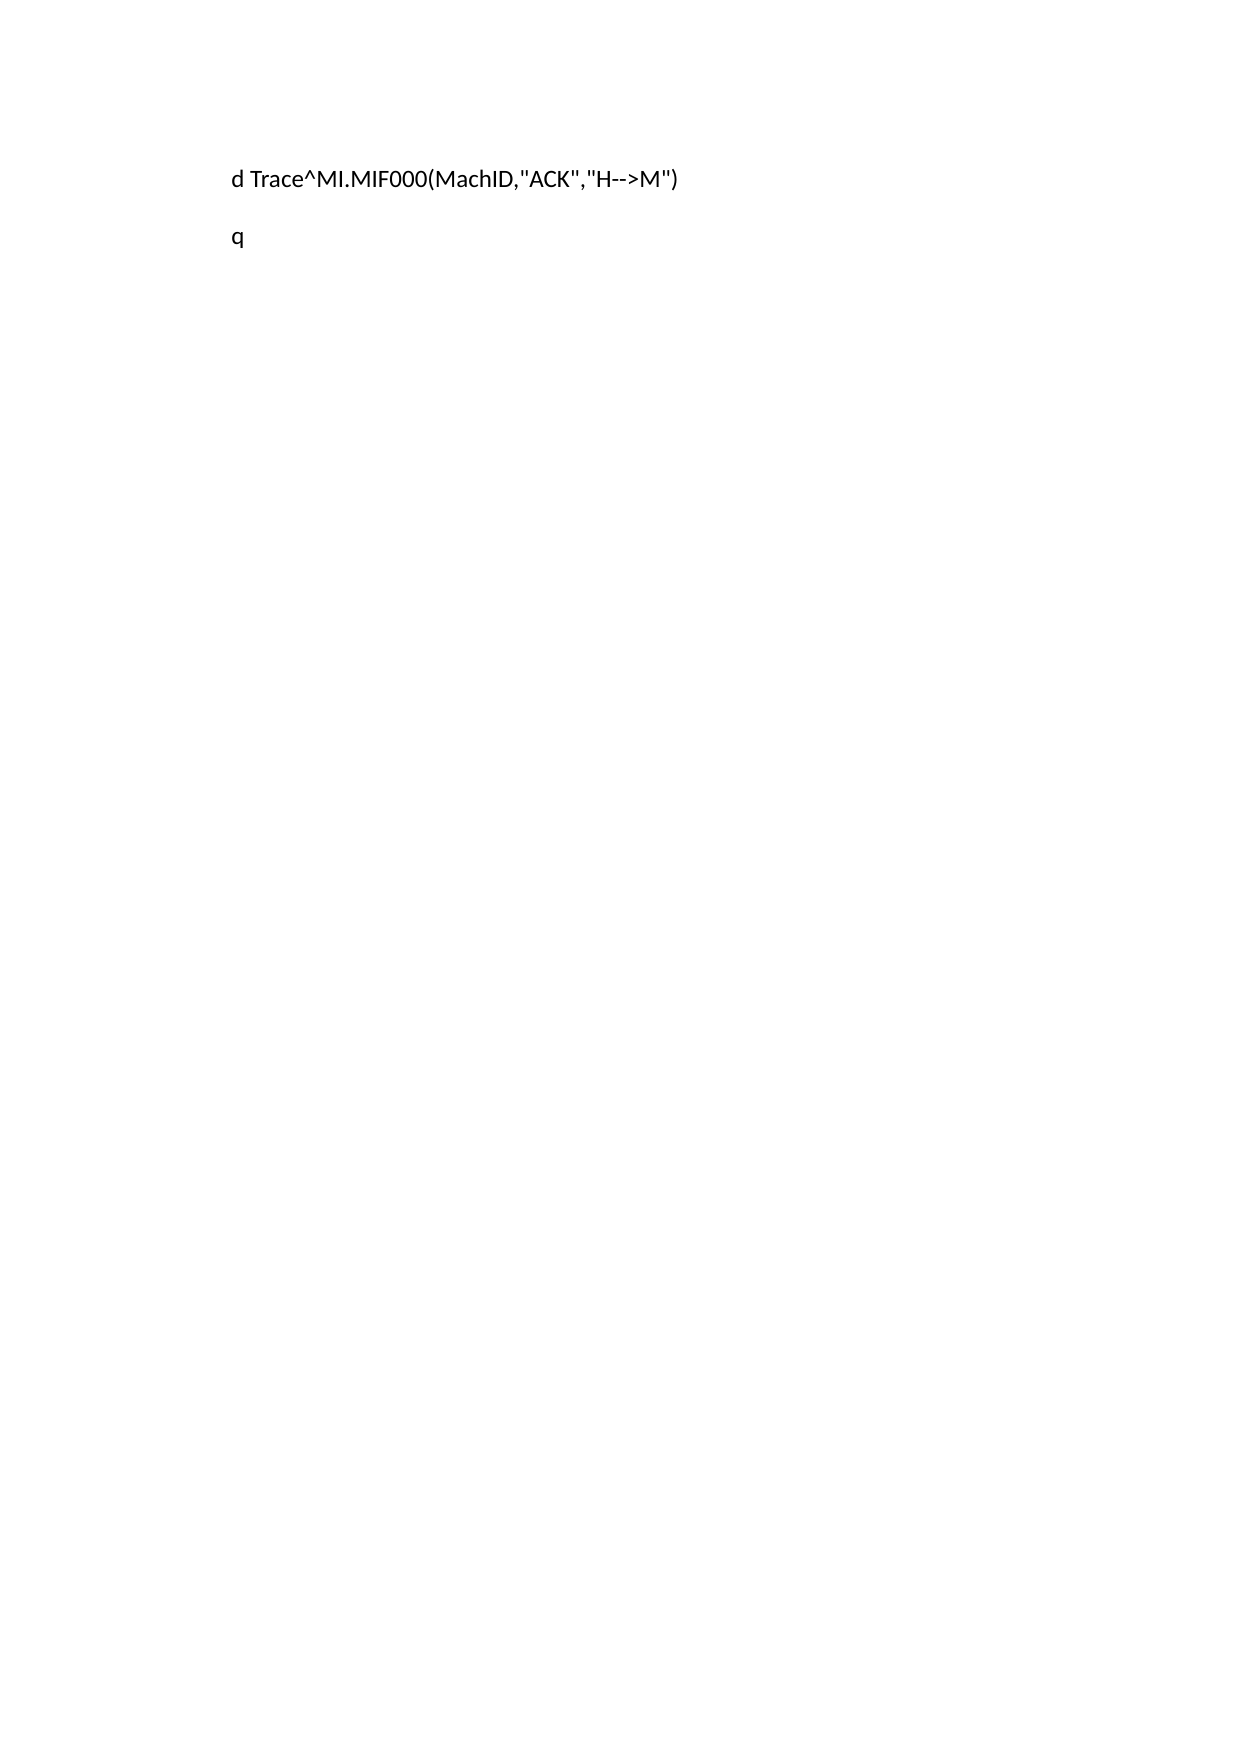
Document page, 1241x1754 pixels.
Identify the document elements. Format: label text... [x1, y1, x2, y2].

text q [187, 219, 1053, 252]
text d Trace^MI.MIF000(MachID,"ACK","H-->M") [187, 162, 1053, 194]
